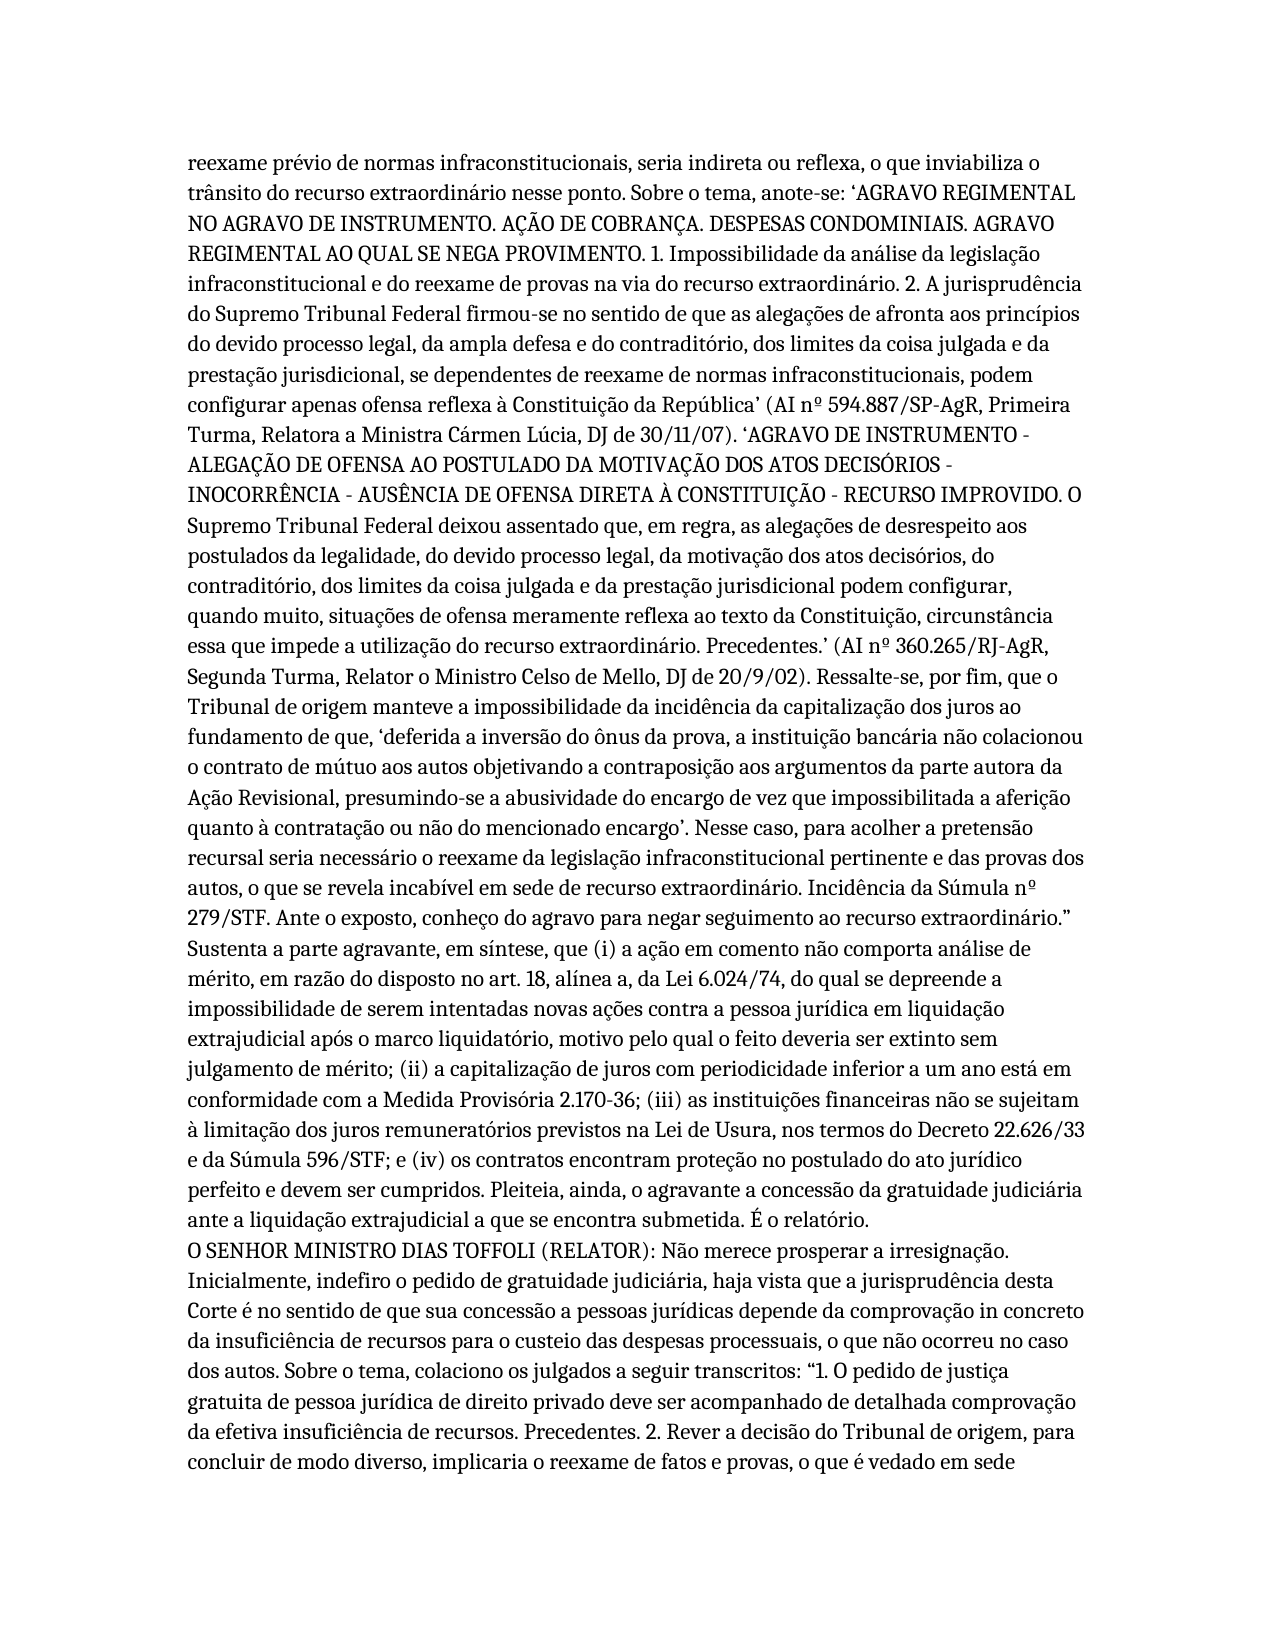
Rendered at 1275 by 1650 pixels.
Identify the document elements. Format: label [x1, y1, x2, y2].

text [187, 150, 1087, 1475]
